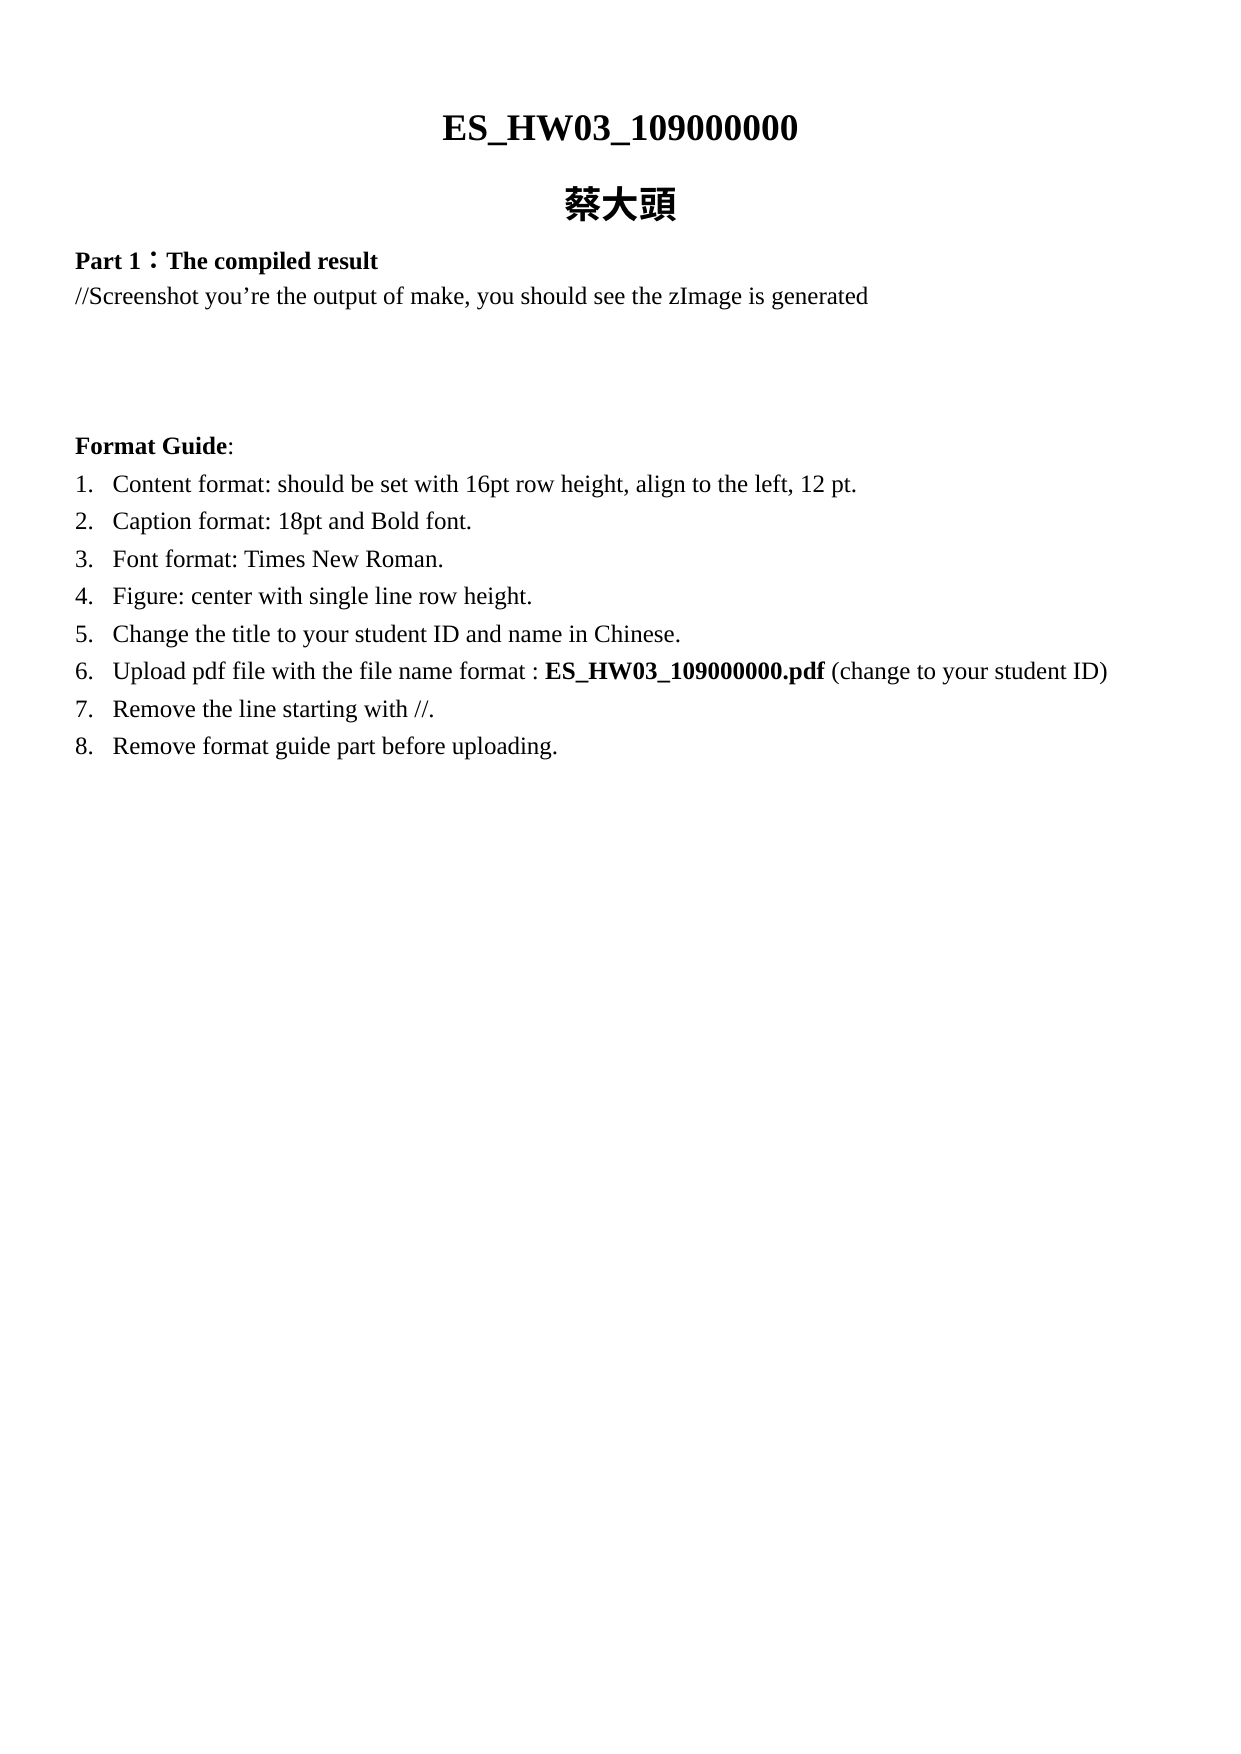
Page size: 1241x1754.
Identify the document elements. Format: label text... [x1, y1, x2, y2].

text 蔡大頭 [75, 164, 1165, 239]
list Remove the line starting with //. [75, 689, 1165, 727]
list Change the title to your student ID and name in Chinese. [75, 614, 1165, 652]
list Caption format: 18pt and Bold font. [75, 502, 1165, 539]
list Remove format guide part before uploading. [75, 727, 1165, 764]
list Content format: should be set with 16pt row height, align to the left, 12 pt. [75, 464, 1165, 502]
list Font format: Times New Roman. [75, 539, 1165, 577]
list Upload pdf file with the file name format : ES_HW03_109000000.pdf (change to your student ID) [75, 652, 1165, 689]
text //Screenshot you’re the output of make, you should see the zImage is generated [75, 277, 1165, 314]
text Format Guide: [75, 427, 1165, 464]
text Part 1：The compiled result [75, 239, 1165, 277]
list Figure: center with single line row height. [75, 577, 1165, 614]
text ES_HW03_109000000 [75, 89, 1165, 164]
